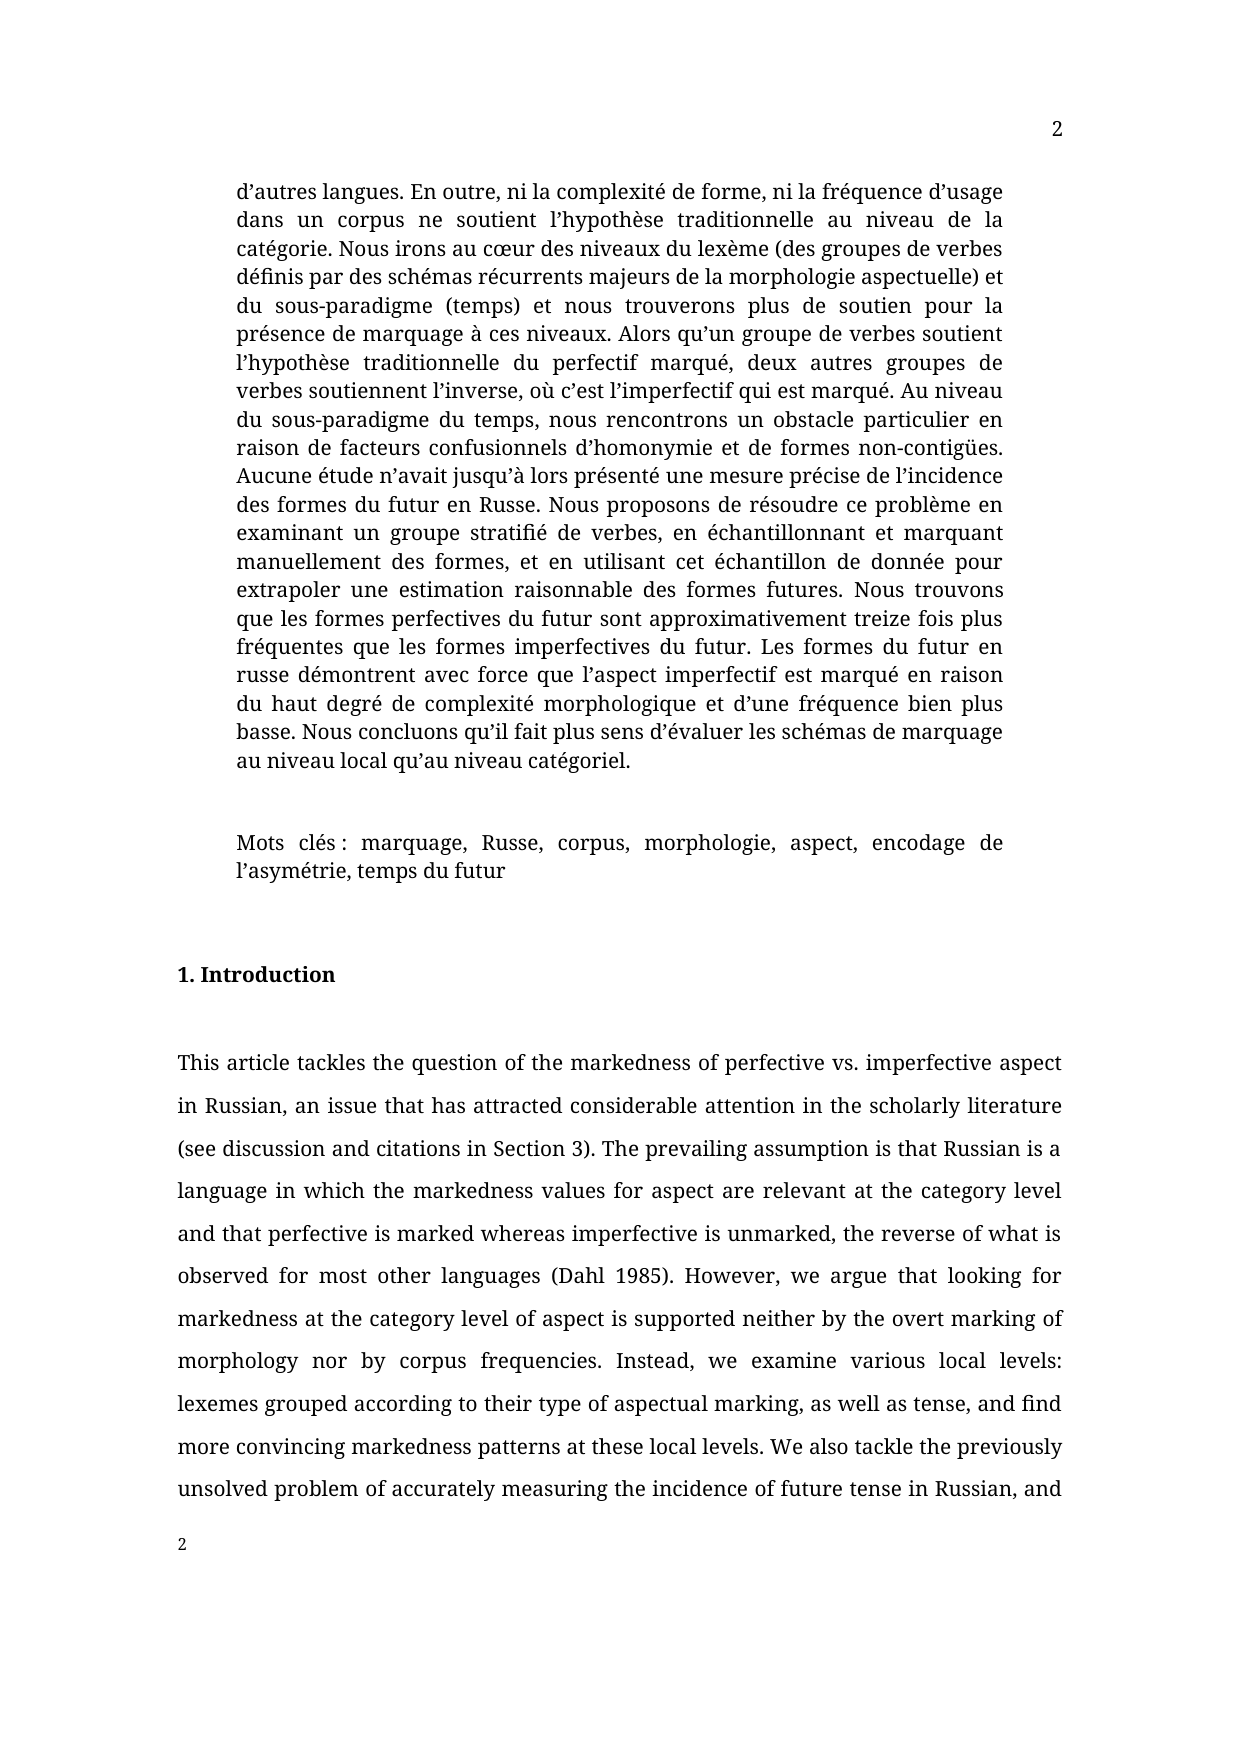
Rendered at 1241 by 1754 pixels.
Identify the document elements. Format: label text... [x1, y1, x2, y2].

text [236, 177, 1004, 774]
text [177, 1048, 1063, 1503]
subtitle 1. Introduction [177, 960, 1063, 988]
text Mots clés : marquage, Russe, corpus, morphologie, aspect, encodage de l’asymétrie, temps du futur [236, 828, 1004, 885]
